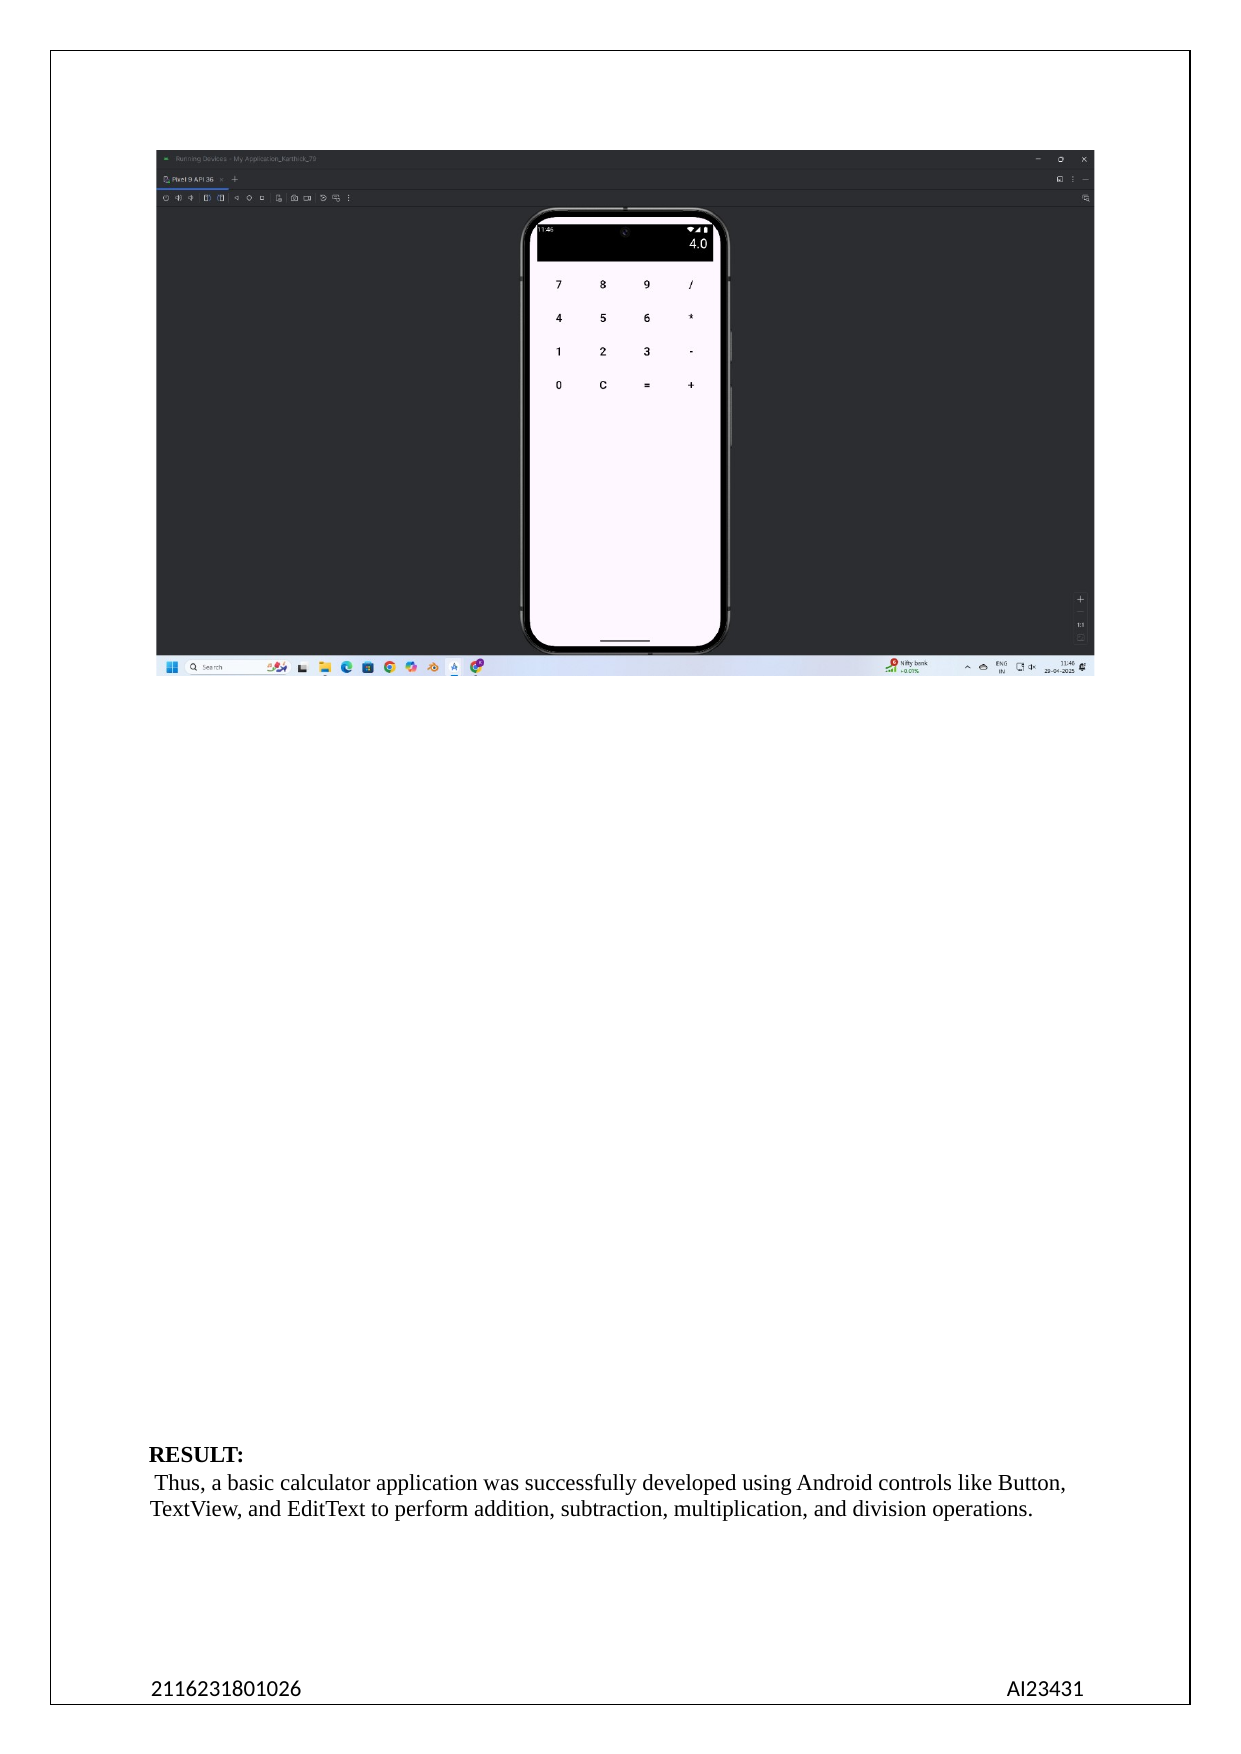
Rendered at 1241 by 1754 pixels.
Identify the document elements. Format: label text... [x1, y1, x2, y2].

text Thus, a basic calculator application was successfully developed using Android controls like Button, TextView, and EditText to perform addition, subtraction, multiplication, and division operations. [148, 1469, 1067, 1521]
text RESULT: [148, 1441, 1094, 1467]
picture [156, 150, 1095, 676]
